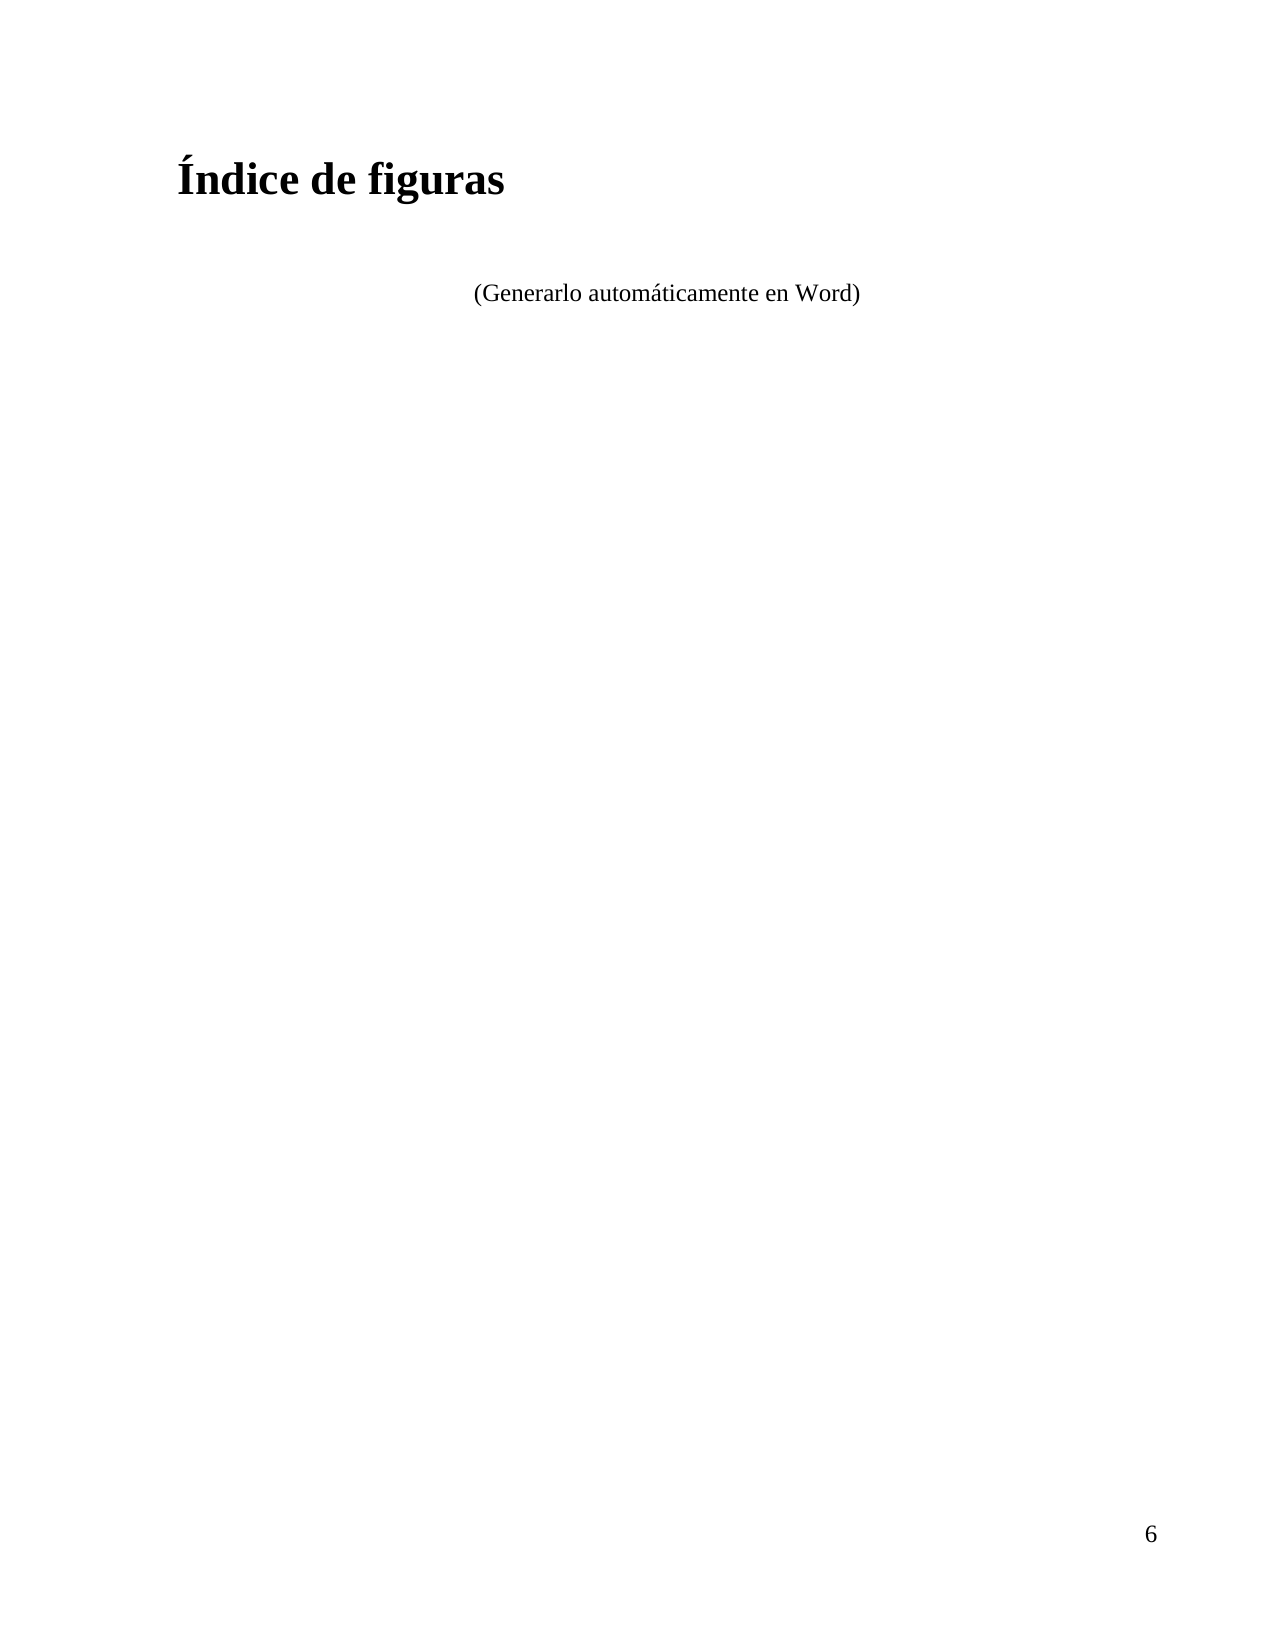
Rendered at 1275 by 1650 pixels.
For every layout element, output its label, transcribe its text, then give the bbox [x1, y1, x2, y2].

text (Generarlo automáticamente en Word) [177, 278, 1157, 306]
subtitle Índice de figuras [177, 151, 1157, 204]
